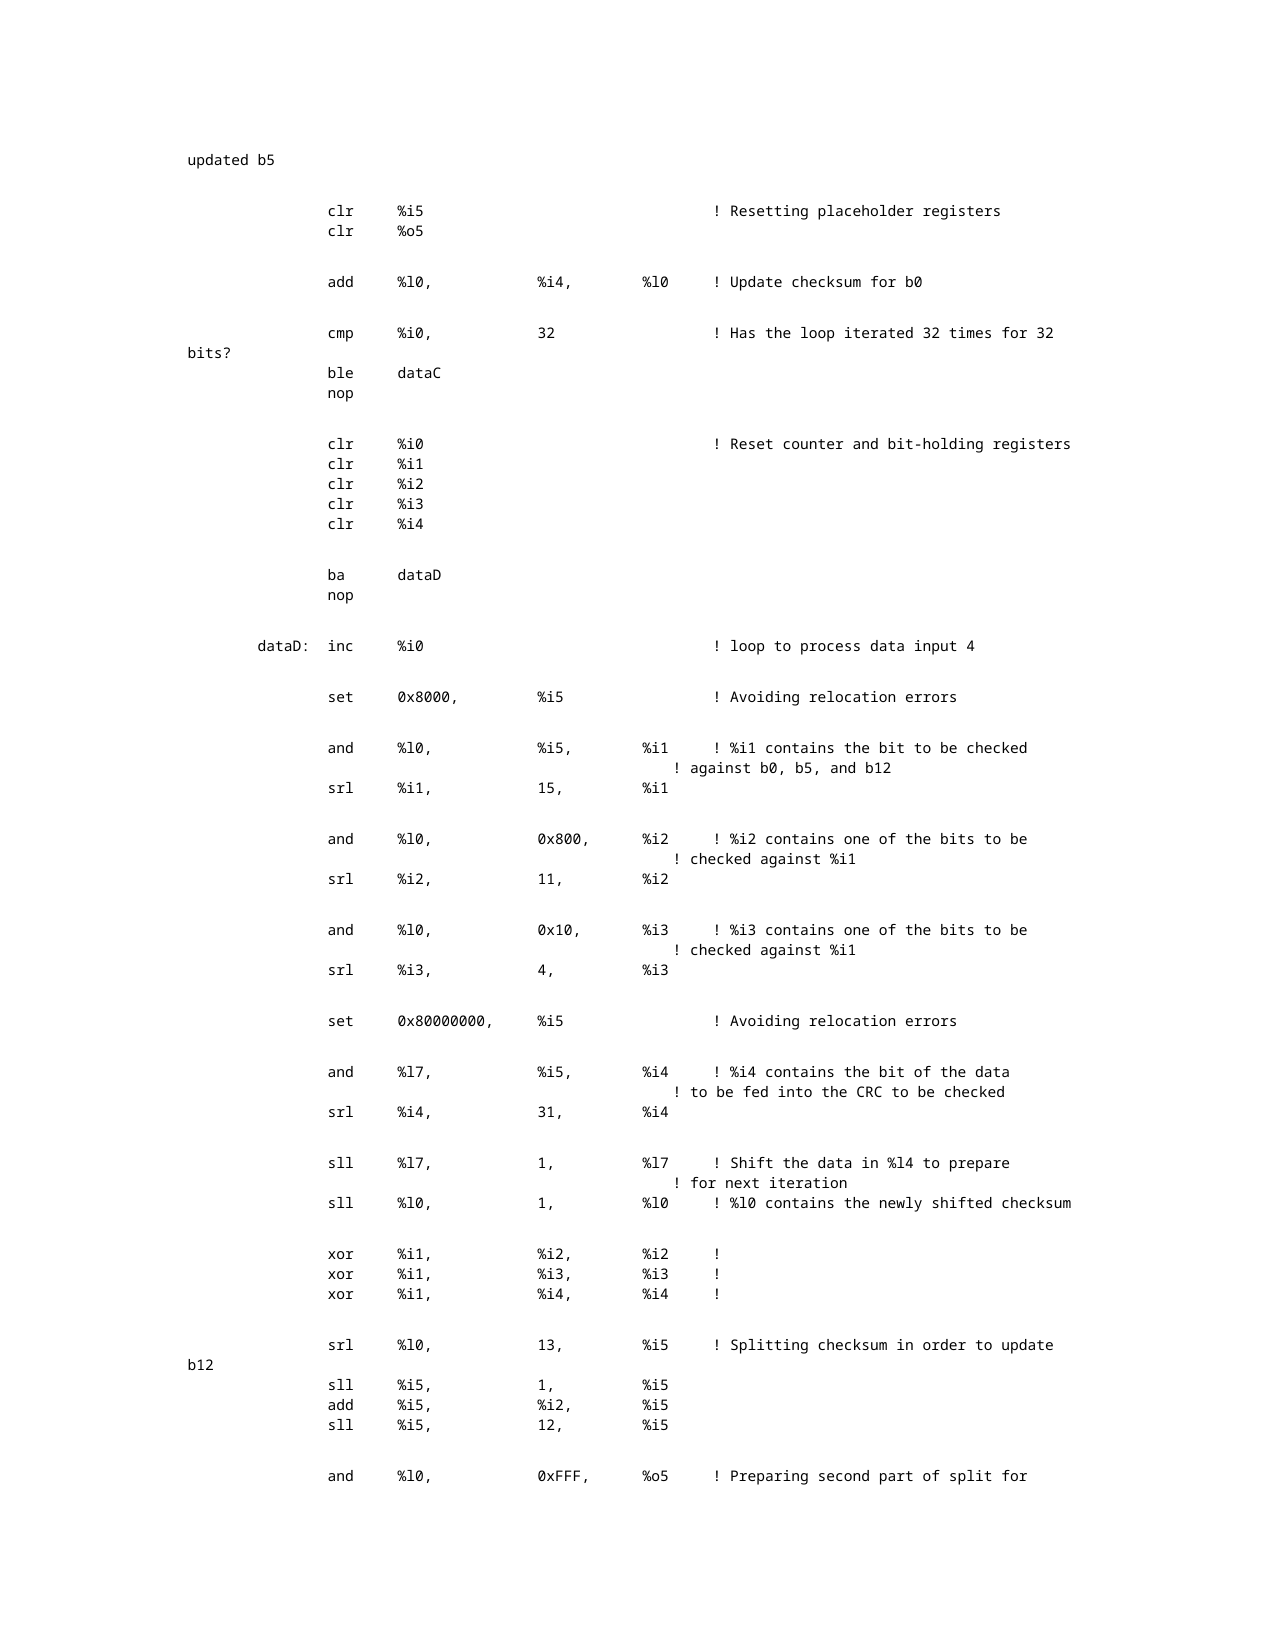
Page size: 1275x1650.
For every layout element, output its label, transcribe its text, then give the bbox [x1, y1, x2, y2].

text and %l7, %i5, %i4 ! %i4 contains the bit of the data [187, 1062, 1087, 1082]
text set 0x8000, %i5 ! Avoiding relocation errors [187, 687, 1087, 707]
text ! checked against %i1 [187, 940, 1087, 960]
text ! checked against %i1 [187, 849, 1087, 869]
text xor %i1, %i2, %i2 ! [187, 1244, 1087, 1264]
text ba dataD [187, 565, 1087, 585]
text nop [187, 383, 1087, 403]
text set 0x80000000, %i5 ! Avoiding relocation errors [187, 1011, 1087, 1031]
text and %l0, 0x10, %i3 ! %i3 contains one of the bits to be [187, 920, 1087, 940]
text xor %i1, %i4, %i4 ! [187, 1284, 1087, 1304]
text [187, 150, 1087, 170]
text add %i5, %i2, %i5 [187, 1395, 1087, 1414]
text srl %l0, 13, %i5 ! Splitting checksum in order to update b12 [187, 1335, 1087, 1375]
text sll %l7, 1, %l7 ! Shift the data in %l4 to prepare [187, 1153, 1087, 1173]
text clr %i0 ! Reset counter and bit-holding registers [187, 434, 1087, 454]
text clr %i3 [187, 494, 1087, 514]
text clr %i4 [187, 514, 1087, 534]
text sll %i5, 12, %i5 [187, 1414, 1087, 1434]
text clr %i5 ! Resetting placeholder registers [187, 201, 1087, 221]
text sll %i5, 1, %i5 [187, 1375, 1087, 1395]
text and %l0, 0x800, %i2 ! %i2 contains one of the bits to be [187, 829, 1087, 849]
text clr %o5 [187, 221, 1087, 241]
text srl %i1, 15, %i1 [187, 778, 1087, 798]
text dataD: inc %i0 ! loop to process data input 4 [187, 636, 1087, 656]
text ble dataC [187, 363, 1087, 383]
text sll %l0, 1, %l0 ! %l0 contains the newly shifted checksum [187, 1193, 1087, 1213]
text clr %i1 [187, 454, 1087, 474]
text srl %i3, 4, %i3 [187, 960, 1087, 980]
text ! against b0, b5, and b12 [187, 758, 1087, 778]
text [187, 1466, 1087, 1486]
text srl %i2, 11, %i2 [187, 869, 1087, 889]
text ! to be fed into the CRC to be checked [187, 1082, 1087, 1102]
text cmp %i0, 32 ! Has the loop iterated 32 times for 32 bits? [187, 323, 1087, 363]
text nop [187, 585, 1087, 605]
text add %l0, %i4, %l0 ! Update checksum for b0 [187, 272, 1087, 292]
text clr %i2 [187, 474, 1087, 494]
text and %l0, %i5, %i1 ! %i1 contains the bit to be checked [187, 738, 1087, 758]
text srl %i4, 31, %i4 [187, 1102, 1087, 1122]
text ! for next iteration [187, 1173, 1087, 1193]
text xor %i1, %i3, %i3 ! [187, 1264, 1087, 1284]
